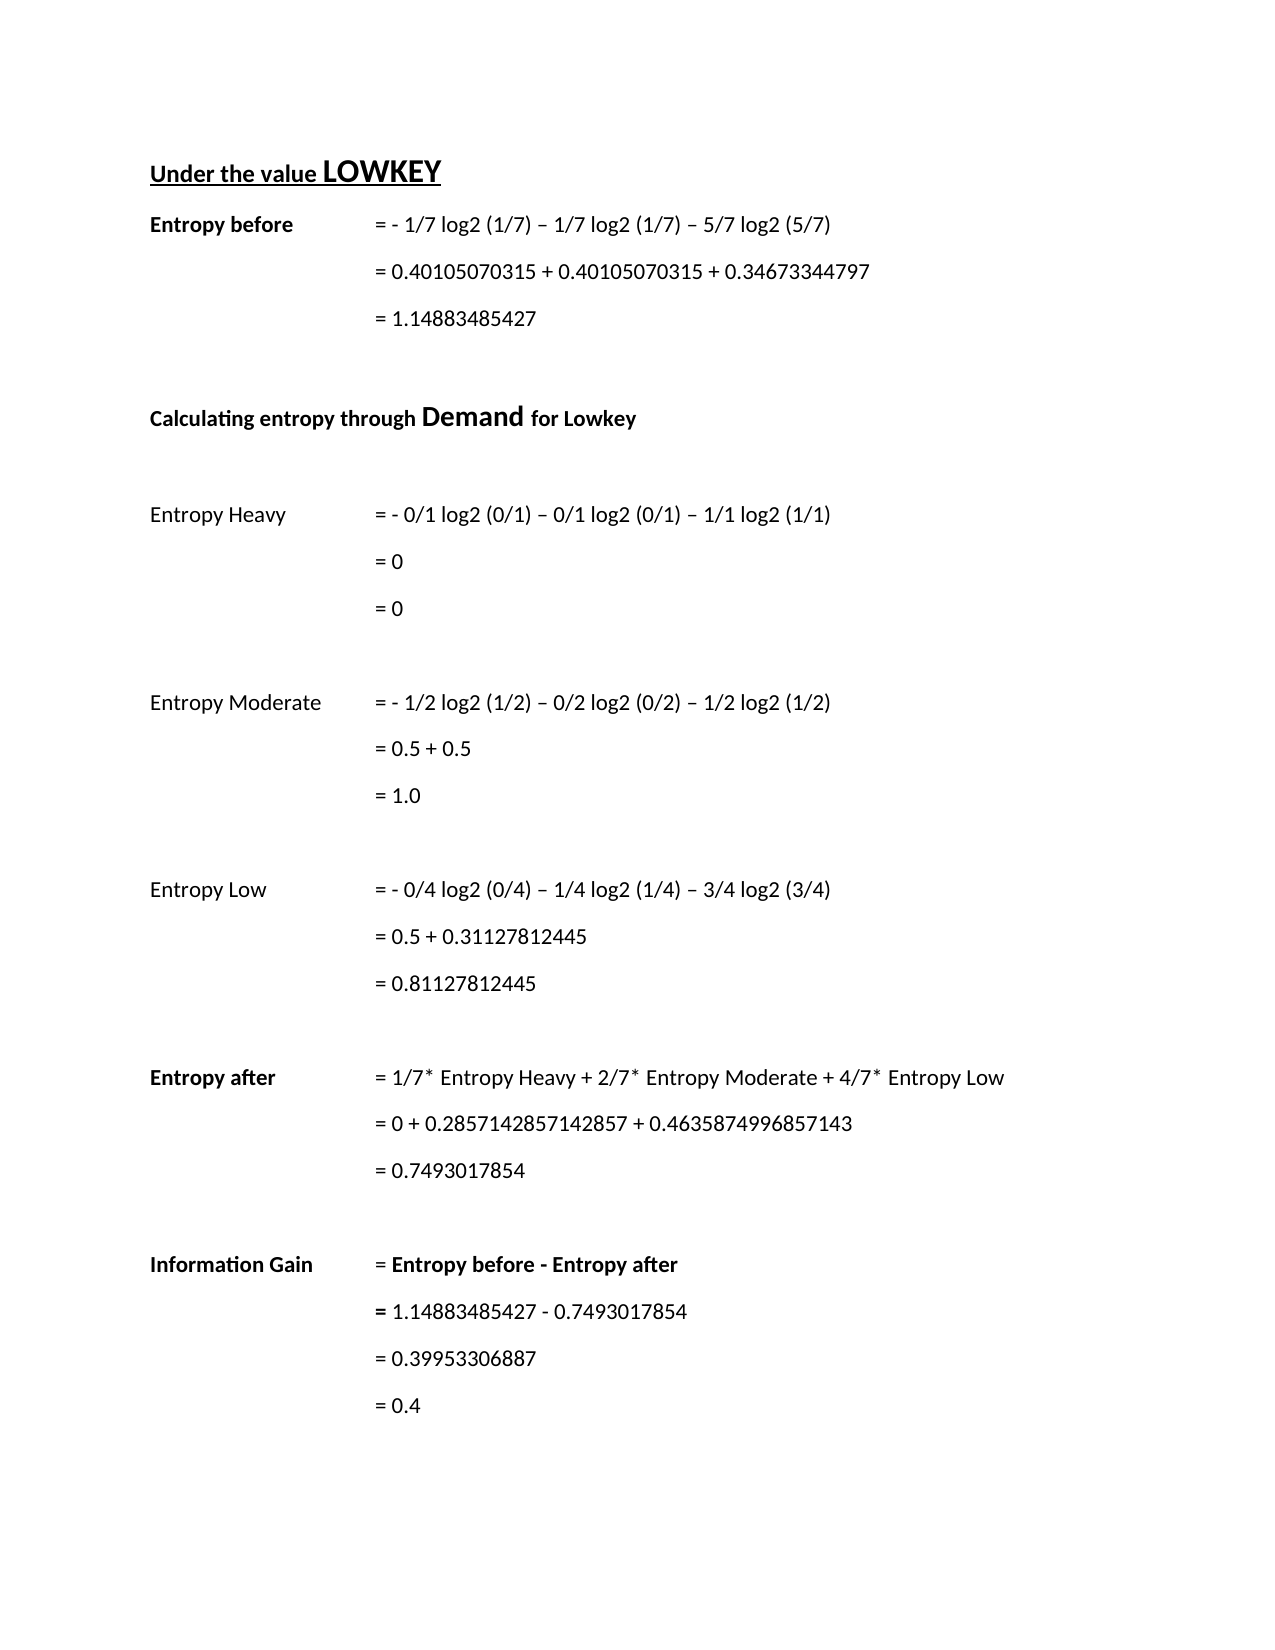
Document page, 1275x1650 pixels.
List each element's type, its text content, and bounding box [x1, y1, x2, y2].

text = 0.5 + 0.5 [300, 734, 1125, 762]
text = 0.81127812445 [300, 969, 1125, 997]
text = 0.4 [150, 1391, 1125, 1419]
text = 1.14883485427 - 0.7493017854 [300, 1297, 1125, 1325]
text = 0 [300, 594, 1125, 622]
text = 1.14883485427 [300, 304, 1125, 332]
text Entropy after = 1/7* Entropy Heavy + 2/7* Entropy Moderate + 4/7* Entropy Low [150, 1063, 1125, 1091]
text = 0 + 0.2857142857142857 + 0.4635874996857143 [300, 1109, 1125, 1137]
text = 0.40105070315 + 0.40105070315 + 0.34673344797 [150, 257, 1125, 286]
text = 0.5 + 0.31127812445 [300, 922, 1125, 950]
text Under the value LOWKEY [150, 150, 1125, 191]
text Calculating entropy through Demand for Lowkey [150, 398, 1125, 434]
text Entropy Heavy = - 0/1 log2 (0/1) – 0/1 log2 (0/1) – 1/1 log2 (1/1) [150, 500, 1125, 528]
text = 0 [150, 547, 1125, 575]
text Entropy Moderate = - 1/2 log2 (1/2) – 0/2 log2 (0/2) – 1/2 log2 (1/2) [150, 688, 1125, 716]
text Information Gain = Entropy before - Entropy after [150, 1250, 1125, 1278]
text Entropy before = - 1/7 log2 (1/7) – 1/7 log2 (1/7) – 5/7 log2 (5/7) [150, 211, 1125, 239]
text = 0.39953306887 [150, 1344, 1125, 1372]
text = 0.7493017854 [300, 1156, 1125, 1184]
text Entropy Low = - 0/4 log2 (0/4) – 1/4 log2 (1/4) – 3/4 log2 (3/4) [150, 875, 1125, 903]
text = 1.0 [300, 781, 1125, 809]
